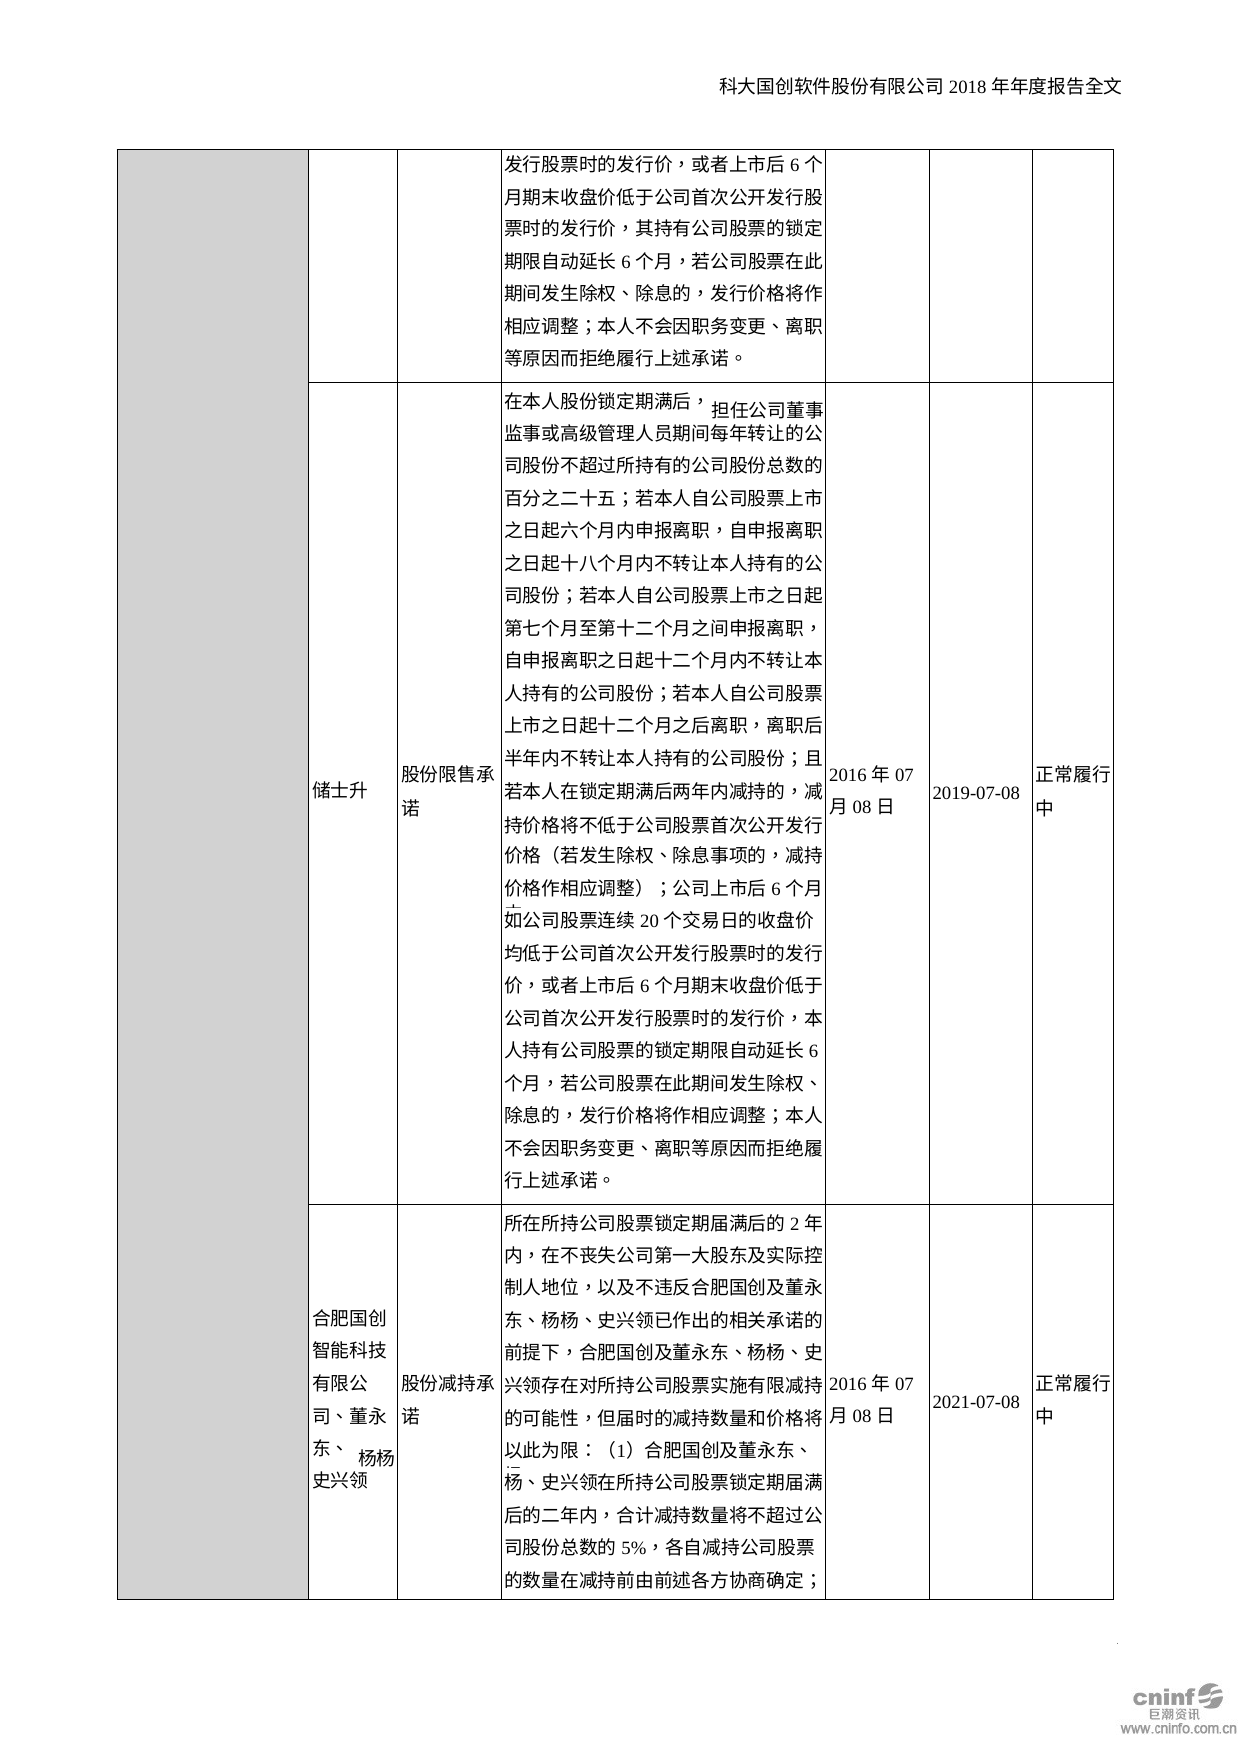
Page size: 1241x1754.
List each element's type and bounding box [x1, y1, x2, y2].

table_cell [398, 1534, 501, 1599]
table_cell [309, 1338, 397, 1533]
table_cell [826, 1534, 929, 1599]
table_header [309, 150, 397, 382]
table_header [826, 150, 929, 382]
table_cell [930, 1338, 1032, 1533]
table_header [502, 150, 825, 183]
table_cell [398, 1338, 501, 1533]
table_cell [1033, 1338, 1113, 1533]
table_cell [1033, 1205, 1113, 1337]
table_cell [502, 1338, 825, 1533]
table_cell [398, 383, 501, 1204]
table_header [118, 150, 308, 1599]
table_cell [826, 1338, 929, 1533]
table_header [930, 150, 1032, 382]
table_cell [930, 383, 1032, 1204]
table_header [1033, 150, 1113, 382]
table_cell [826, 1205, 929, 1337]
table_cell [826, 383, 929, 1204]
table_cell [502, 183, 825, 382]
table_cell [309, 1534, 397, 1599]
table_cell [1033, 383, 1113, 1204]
picture [1115, 1680, 1240, 1737]
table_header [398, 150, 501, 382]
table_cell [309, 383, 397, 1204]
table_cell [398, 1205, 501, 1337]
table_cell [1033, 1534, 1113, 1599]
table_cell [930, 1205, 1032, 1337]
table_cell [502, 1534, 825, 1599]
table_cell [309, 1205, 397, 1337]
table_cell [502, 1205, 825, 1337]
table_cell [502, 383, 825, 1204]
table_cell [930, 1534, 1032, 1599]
